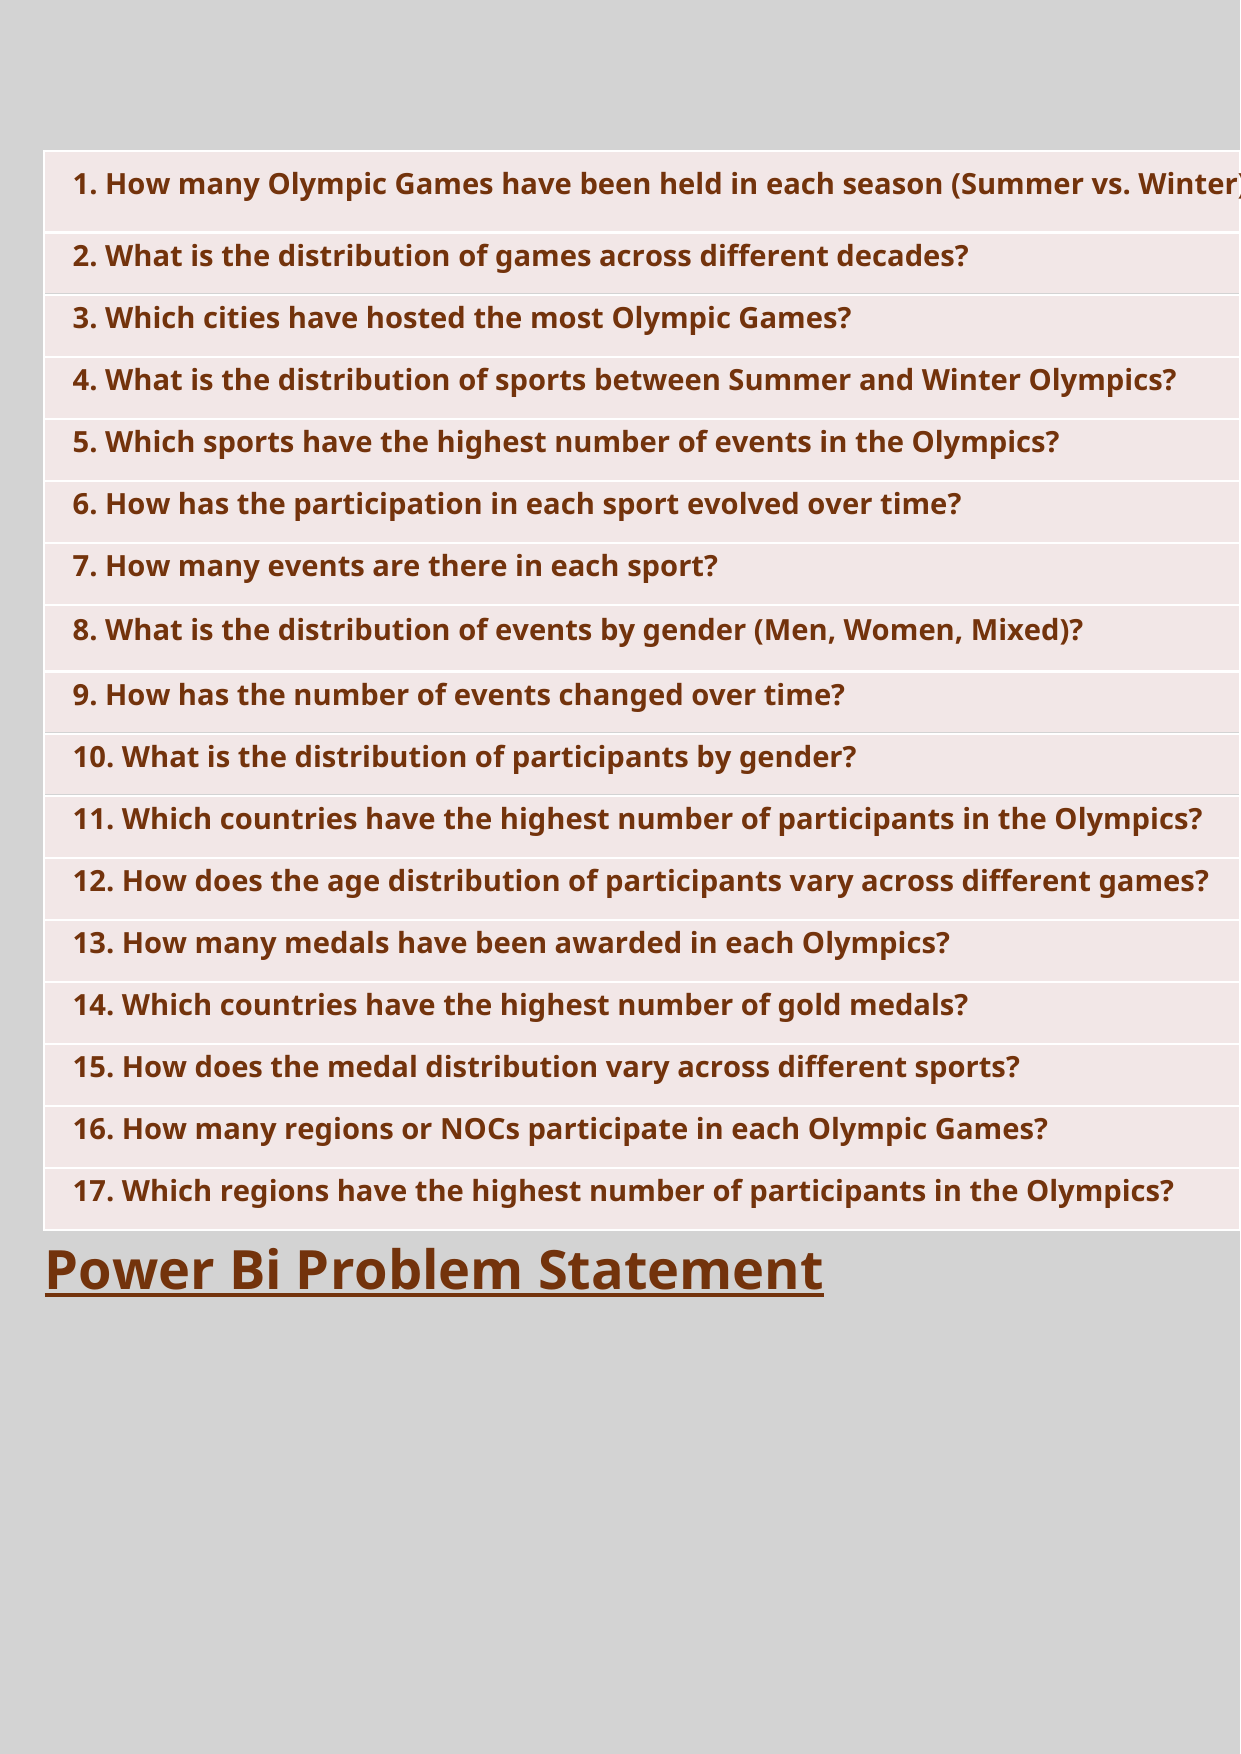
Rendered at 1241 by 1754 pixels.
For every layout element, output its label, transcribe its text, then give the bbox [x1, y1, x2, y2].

table_cell 3. Which cities have hosted the most Olympic Games? [45, 296, 1239, 356]
text Power Bi Problem Statement [44, 1231, 1090, 1305]
table_cell 8. What is the distribution of events by gender (Men, Women, Mixed)? [45, 606, 1239, 670]
table_cell 13. How many medals have been awarded in each Olympics? [45, 921, 1239, 981]
table_cell 12. How does the age distribution of participants vary across different games? [45, 859, 1239, 919]
table_cell 14. Which countries have the highest number of gold medals? [45, 983, 1239, 1043]
table_cell 15. How does the medal distribution vary across different sports? [45, 1045, 1239, 1105]
table_cell 17. Which regions have the highest number of participants in the Olympics? [45, 1169, 1239, 1229]
table_cell 9. How has the number of events changed over time? [45, 673, 1239, 732]
table_cell 4. What is the distribution of sports between Summer and Winter Olympics? [45, 358, 1239, 418]
table_cell 6. How has the participation in each sport evolved over time? [45, 482, 1239, 542]
table_cell 11. Which countries have the highest number of participants in the Olympics? [45, 797, 1239, 857]
table_header 1. How many Olympic Games have been held in each season (Summer vs. Winter)? [45, 152, 1239, 231]
table_cell 16. How many regions or NOCs participate in each Olympic Games? [45, 1107, 1239, 1167]
table_cell 10. What is the distribution of participants by gender? [45, 735, 1239, 794]
table_cell 2. What is the distribution of games across different decades? [45, 234, 1239, 293]
table_cell 5. Which sports have the highest number of events in the Olympics? [45, 420, 1239, 480]
table_cell 7. How many events are there in each sport? [45, 544, 1239, 604]
